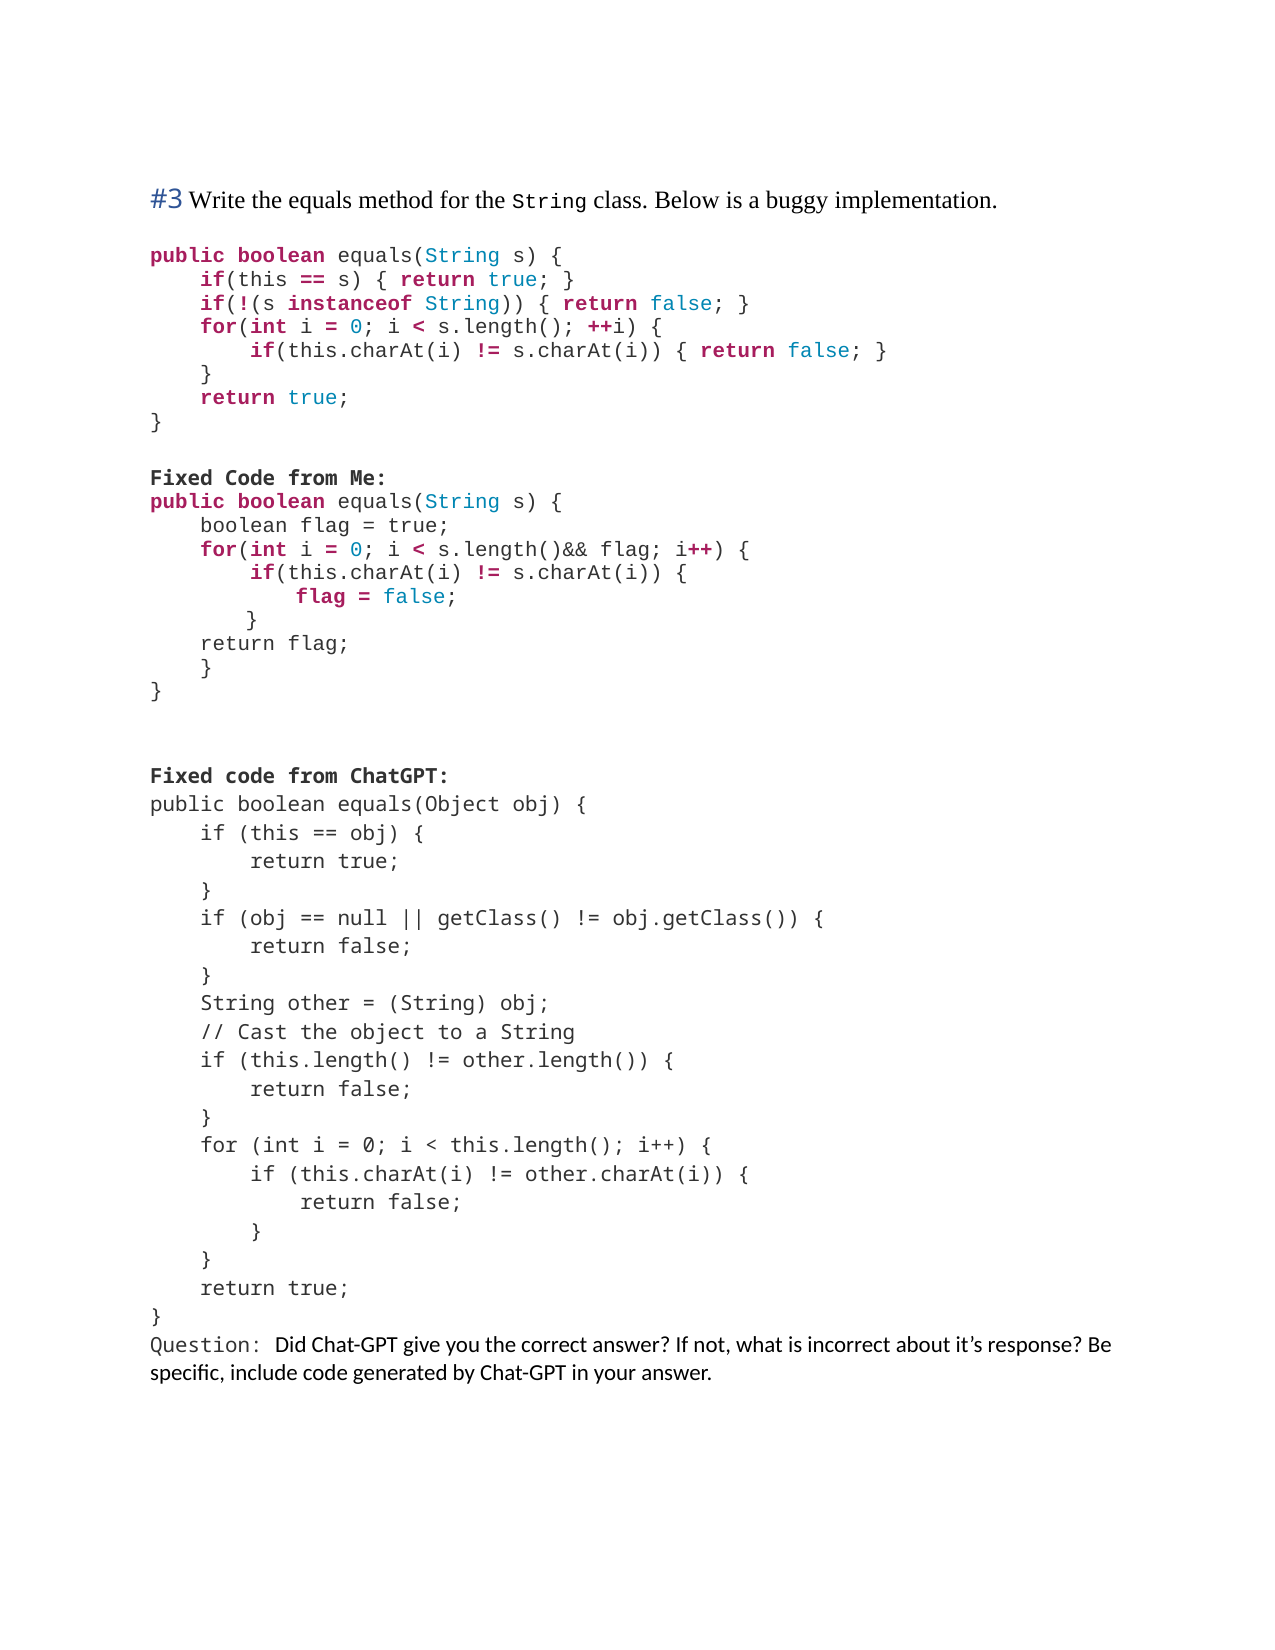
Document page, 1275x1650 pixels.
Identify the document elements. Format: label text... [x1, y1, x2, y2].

text } [150, 363, 1125, 387]
text } [150, 960, 1125, 988]
text } [150, 1216, 1125, 1244]
text // Cast the object to a String [150, 1017, 1125, 1045]
text public boolean equals(String s) { [150, 245, 1125, 269]
text #3 Write the equals method for the String class. Below is a buggy implementation. [150, 179, 1125, 216]
text return flag; [150, 633, 1125, 657]
text Question: Did Chat-GPT give you the correct answer? If not, what is incorrect about it’s response? Be specific, include code generated by Chat-GPT in your answer. [150, 1330, 1125, 1386]
text Fixed code from ChatGPT: [150, 761, 1125, 789]
text for(int i = 0; i < s.length(); ++i) { [150, 316, 1125, 340]
text if(this.charAt(i) != s.charAt(i)) { return false; } [150, 340, 1125, 363]
text String other = (String) obj; [150, 988, 1125, 1017]
text Fixed Code from Me: [150, 463, 1125, 491]
text return false; [150, 932, 1125, 960]
text } [150, 1301, 1125, 1330]
text } [150, 411, 1125, 434]
text boolean flag = true; [150, 515, 1125, 538]
text public boolean equals(String s) { [150, 491, 1125, 515]
text return false; [150, 1187, 1125, 1216]
text } [150, 875, 1125, 903]
text if(this.charAt(i) != s.charAt(i)) { [150, 562, 1125, 586]
text } [150, 1244, 1125, 1273]
text public boolean equals(Object obj) { [150, 789, 1125, 818]
text flag = false; [150, 586, 1125, 609]
text } [150, 1102, 1125, 1131]
text if (this.charAt(i) != other.charAt(i)) { [150, 1159, 1125, 1187]
text if (obj == null || getClass() != obj.getClass()) { [150, 903, 1125, 932]
text } [150, 657, 1125, 680]
text return true; [150, 1273, 1125, 1301]
text if (this.length() != other.length()) { [150, 1045, 1125, 1074]
text return true; [150, 387, 1125, 411]
text if (this == obj) { [150, 818, 1125, 846]
text } [150, 680, 1125, 704]
text return true; [150, 846, 1125, 875]
text if(!(s instanceof String)) { return false; } [150, 292, 1125, 316]
text for (int i = 0; i < this.length(); i++) { [150, 1131, 1125, 1159]
text } [150, 609, 1125, 633]
text return false; [150, 1074, 1125, 1102]
text for(int i = 0; i < s.length()&& flag; i++) { [150, 538, 1125, 562]
text if(this == s) { return true; } [150, 269, 1125, 292]
